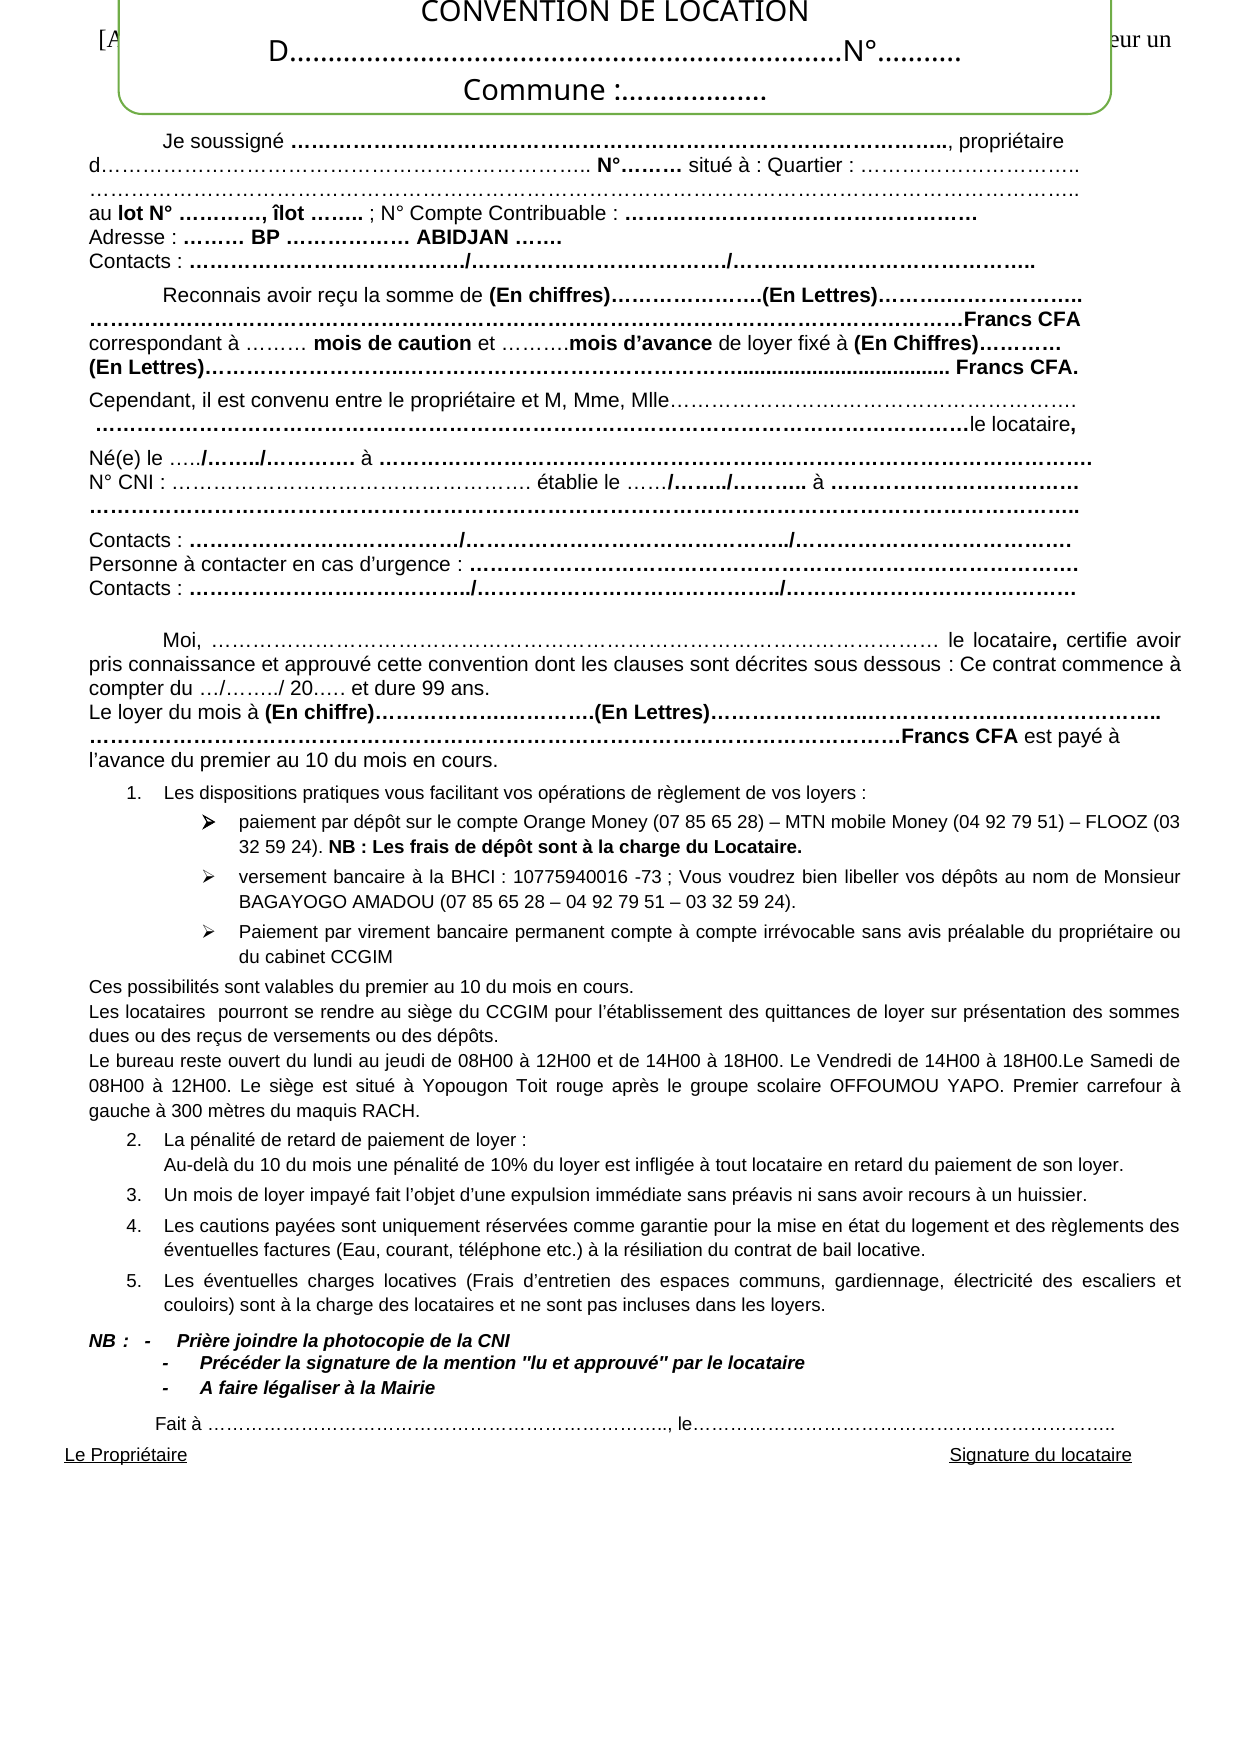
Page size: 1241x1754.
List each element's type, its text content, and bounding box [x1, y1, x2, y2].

text au lot N° …………, îlot …….. ; N° Compte Contribuable : …………………………………………… [89, 201, 1181, 225]
list La pénalité de retard de paiement de loyer : [126, 1129, 1181, 1151]
text Cependant, il est convenu entre le propriétaire et M, Mme, Mlle…………………….……………………………. [89, 388, 1181, 412]
list Les éventuelles charges locatives (Frais d’entretien des espaces communs, gardiennage, électricité des escaliers et couloirs) sont à la charge des locataires et ne sont pas incluses dans les loyers. [126, 1269, 1181, 1316]
text N° CNI : ……………………………………………. établie le ……/……../……….. à ……………………………… [89, 470, 1181, 494]
list Les locataires pourront se rendre au siège du CCGIM pour l’établissement des quittances de loyer sur présentation des sommes dues ou des reçus de versements ou des dépôts. [89, 1001, 1181, 1047]
text (En Lettres)………………………..…………………………………………..................................... Francs CFA. [89, 354, 1181, 378]
text Reconnais avoir reçu la somme de (En chiffres)………………….(En Lettres)……….……………….. [89, 283, 1181, 307]
list Précéder la signature de la mention ″lu et approuvé″ par le locataire [162, 1352, 1181, 1373]
text Contacts : …………………………………./………………………………./…………………………………….. [89, 249, 1181, 273]
text Contacts : …………………………………/………………………………………../…………………………………. [89, 527, 1181, 551]
text Moi, …………………………………………………………………………………………… le locataire, certifie avoir pris connaissance et approuvé cette convention dont les clauses sont décrites sous dessous : Ce contrat commence à compter du …/……../ 20.…. et dure 99 ans. [89, 628, 1181, 700]
text Je soussigné ………………………………………………………………………………….., propriétaire d…………………………………………………………….. N°……… situé à : Quartier : ………………………….. [89, 129, 1181, 177]
list Le bureau reste ouvert du lundi au jeudi de 08H00 à 12H00 et de 14H00 à 18H00. Le Vendredi de 14H00 à 18H00.Le Samedi de 08H00 à 12H00. Le siège est situé à Yopougon Toit rouge après le groupe scolaire OFFOUMOU YAPO. Premier carrefour à gauche à 300 mètres du maquis RACH. [89, 1050, 1181, 1121]
list versement bancaire à la BHCI : 10775940016 -73 ; Vous voudrez bien libeller vos dépôts au nom de Monsieur BAGAYOGO AMADOU (07 85 65 28 – 04 92 79 51 – 03 32 59 24). [201, 866, 1181, 912]
text Le loyer du mois à (En chiffre)……………….………….(En Lettres)…………………..……………….….……………….. ………………………………………………………………………………………………………Francs CFA est payé à l’avance du premier au 10 du mois en cours. [89, 700, 1181, 772]
list Un mois de loyer impayé fait l’objet d’une expulsion immédiate sans préavis ni sans avoir recours à un huissier. [126, 1184, 1181, 1206]
list paiement par dépôt sur le compte Orange Money (07 85 65 28) – MTN mobile Money (04 92 79 51) – FLOOZ (03 32 59 24). NB : Les frais de dépôt sont à la charge du Locataire. [201, 811, 1181, 857]
text Né(e) le …../……../…………. à …………………………………………………………………………………………. [89, 446, 1181, 470]
list Les dispositions pratiques vous facilitant vos opérations de règlement de vos loyers : [126, 781, 1181, 803]
list Paiement par virement bancaire permanent compte à compte irrévocable sans avis préalable du propriétaire ou du cabinet CCGIM [201, 921, 1181, 967]
text Adresse : ……… BP ……………… ABIDJAN ……. [89, 225, 1181, 249]
text NB : - Prière joindre la photocopie de la CNI [89, 1330, 1181, 1352]
text Fait à ……………………………………………………………….., le………………………………………………………….. [89, 1412, 1181, 1434]
list Ces possibilités sont valables du premier au 10 du mois en cours. [89, 976, 1181, 997]
list Au-delà du 10 du mois une pénalité de 10% du loyer est infligée à tout locataire en retard du paiement de son loyer. [164, 1154, 1181, 1176]
text Personne à contacter en cas d’urgence : ……………………………………………………………………………. [89, 551, 1181, 575]
text …………………………………………………………………………………………………………………………….. [89, 177, 1181, 201]
text ………………………………………………………………………………………………………………Francs CFA correspondant à ……… mois de caution et ……….mois d’avance de loyer fixé à (En Chiffres)………… [89, 307, 1181, 354]
list A faire légaliser à la Mairie [162, 1376, 1181, 1398]
list Les cautions payées sont uniquement réservées comme garantie pour la mise en état du logement et des règlements des éventuelles factures (Eau, courant, téléphone etc.) à la résiliation du contrat de bail locative. [126, 1214, 1181, 1261]
text Contacts : …………………………………../……………………………………../…………………………………… [89, 575, 1181, 599]
text …………………………………………………………………………………………………………………………….. [89, 494, 1181, 518]
text Le Propriétaire Signature du locataire [0, 1443, 1181, 1465]
text ………………………………………………………………………………………………………………le locataire, [89, 412, 1181, 436]
